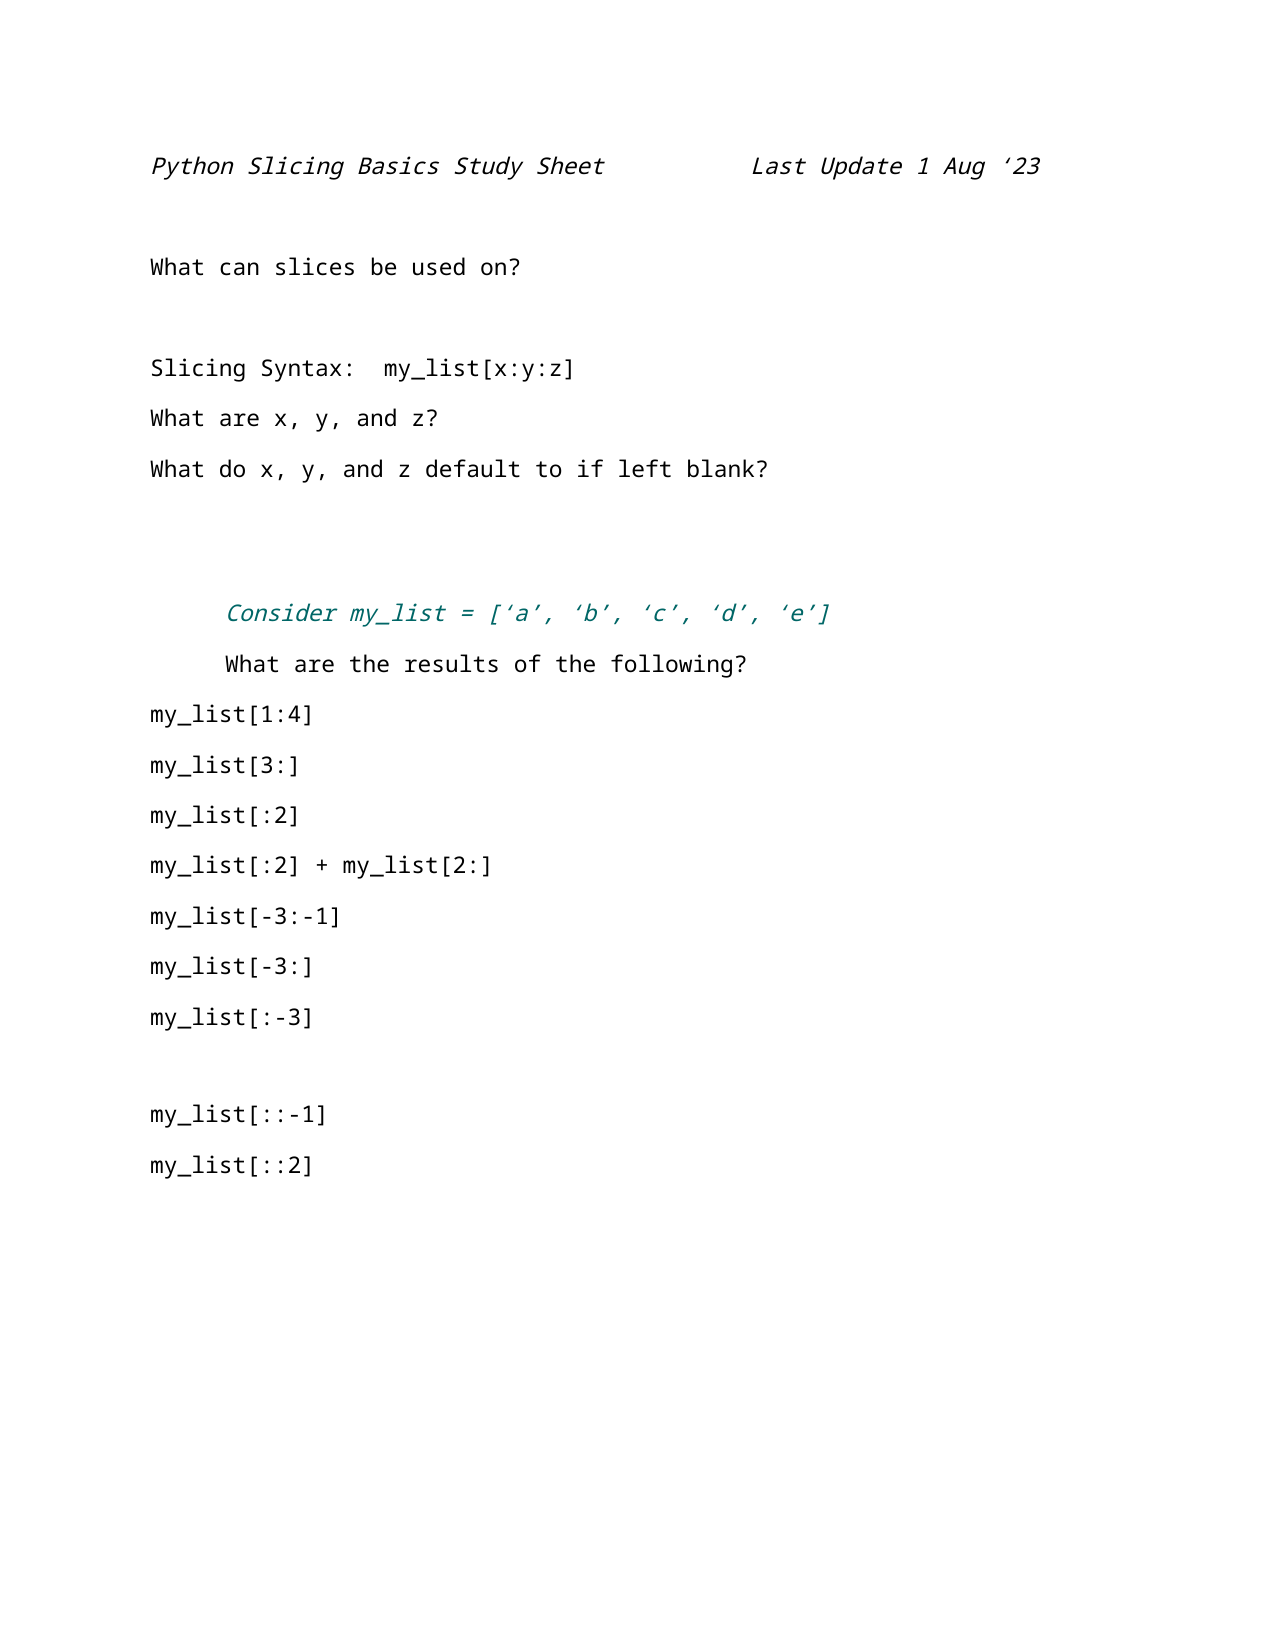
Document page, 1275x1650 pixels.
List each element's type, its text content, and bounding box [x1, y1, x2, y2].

text Python Slicing Basics Study Sheet Last Update 1 Aug ‘23 [150, 150, 1125, 181]
text What are the results of the following? [150, 648, 1125, 679]
text my_list[::2] [150, 1149, 1125, 1180]
text my_list[:2] + my_list[2:] [150, 849, 1125, 881]
text my_list[-3:] [150, 950, 1125, 981]
text my_list[3:] [150, 748, 1125, 780]
text What do x, y, and z default to if left blank? [150, 452, 1125, 484]
text my_list[:-3] [150, 1001, 1125, 1032]
text my_list[-3:-1] [150, 900, 1125, 931]
text What can slices be used on? [150, 251, 1125, 282]
text Consider my_list = [‘a’, ‘b’, ‘c’, ‘d’, ‘e’] [150, 597, 1125, 628]
text Slicing Syntax: my_list[x:y:z] [150, 352, 1125, 383]
text my_list[1:4] [150, 698, 1125, 729]
text my_list[::-1] [150, 1098, 1125, 1129]
text What are x, y, and z? [150, 402, 1125, 433]
text my_list[:2] [150, 799, 1125, 830]
